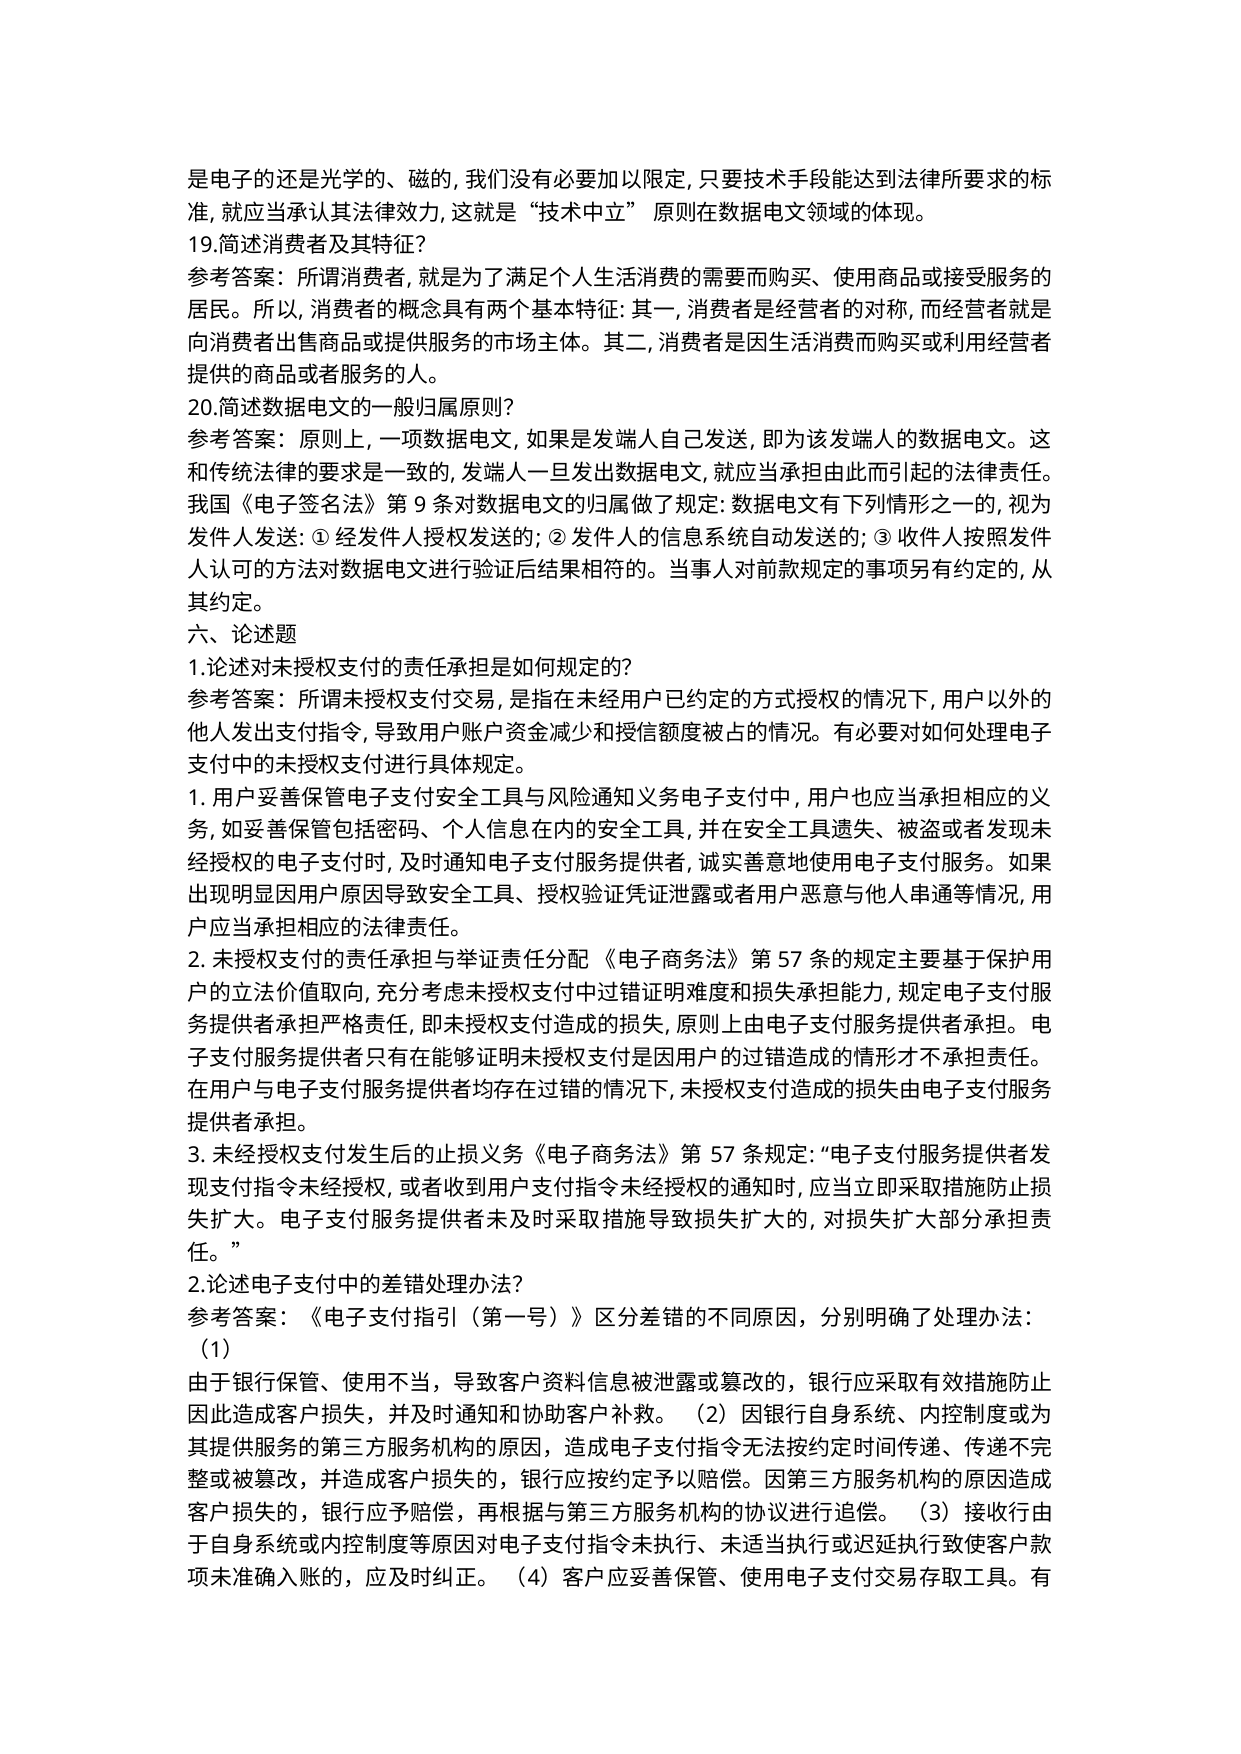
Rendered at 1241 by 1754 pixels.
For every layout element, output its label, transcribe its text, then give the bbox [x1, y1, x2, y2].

text 参考答案：所谓消费者, 就是为了满足个人生活消费的需要而购买、使用商品或接受服务的居民。所以, 消费者的概念具有两个基本特征: 其一, 消费者是经营者的对称, 而经营者就是向消费者出售商品或提供服务的市场主体。其二, 消费者是因生活消费而购买或利用经营者提供的商品或者服务的人。 [187, 259, 1053, 389]
text 六、论述题 [187, 617, 1053, 649]
text 2.论述电子支付中的差错处理办法？ [187, 1267, 1053, 1299]
text 1. 用户妥善保管电子支付安全工具与风险通知义务电子支付中, 用户也应当承担相应的义务, 如妥善保管包括密码、个人信息在内的安全工具, 并在安全工具遗失、被盗或者发现未经授权的电子支付时, 及时通知电子支付服务提供者, 诚实善意地使用电子支付服务。如果出现明显因用户原因导致安全工具、授权验证凭证泄露或者用户恶意与他人串通等情况, 用户应当承担相应的法律责任。 [187, 779, 1053, 942]
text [187, 1364, 1053, 1592]
text 3. 未经授权支付发生后的止损义务《电子商务法》第 57 条规定: “电子支付服务提供者发现支付指令未经授权, 或者收到用户支付指令未经授权的通知时, 应当立即采取措施防止损失扩大。电子支付服务提供者未及时采取措施导致损失扩大的, 对损失扩大部分承担责任。” [187, 1137, 1053, 1267]
text 参考答案：原则上, 一项数据电文, 如果是发端人自己发送, 即为该发端人的数据电文。这和传统法律的要求是一致的, 发端人一旦发出数据电文, 就应当承担由此而引起的法律责任。 [187, 422, 1053, 487]
text 19.简述消费者及其特征？ [187, 227, 1053, 259]
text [187, 162, 1053, 227]
text 1.论述对未授权支付的责任承担是如何规定的？ [187, 649, 1053, 682]
text 参考答案：《电子支付指引（第一号）》区分差错的不同原因，分别明确了处理办法： （1） [187, 1299, 1053, 1364]
text 2. 未授权支付的责任承担与举证责任分配 《电子商务法》第 57 条的规定主要基于保护用户的立法价值取向, 充分考虑未授权支付中过错证明难度和损失承担能力, 规定电子支付服务提供者承担严格责任, 即未授权支付造成的损失, 原则上由电子支付服务提供者承担。电子支付服务提供者只有在能够证明未授权支付是因用户的过错造成的情形才不承担责任。在用户与电子支付服务提供者均存在过错的情况下, 未授权支付造成的损失由电子支付服务提供者承担。 [187, 942, 1053, 1137]
text 参考答案：所谓未授权支付交易, 是指在未经用户已约定的方式授权的情况下, 用户以外的他人发出支付指令, 导致用户账户资金减少和授信额度被占的情况。有必要对如何处理电子支付中的未授权支付进行具体规定。 [187, 682, 1053, 779]
text 我国《电子签名法》第 9 条对数据电文的归属做了规定: 数据电文有下列情形之一的, 视为发件人发送: ①经发件人授权发送的; ②发件人的信息系统自动发送的; ③收件人按照发件人认可的方法对数据电文进行验证后结果相符的。当事人对前款规定的事项另有约定的, 从其约定。 [187, 487, 1053, 617]
text 20.简述数据电文的一般归属原则？ [187, 389, 1053, 422]
